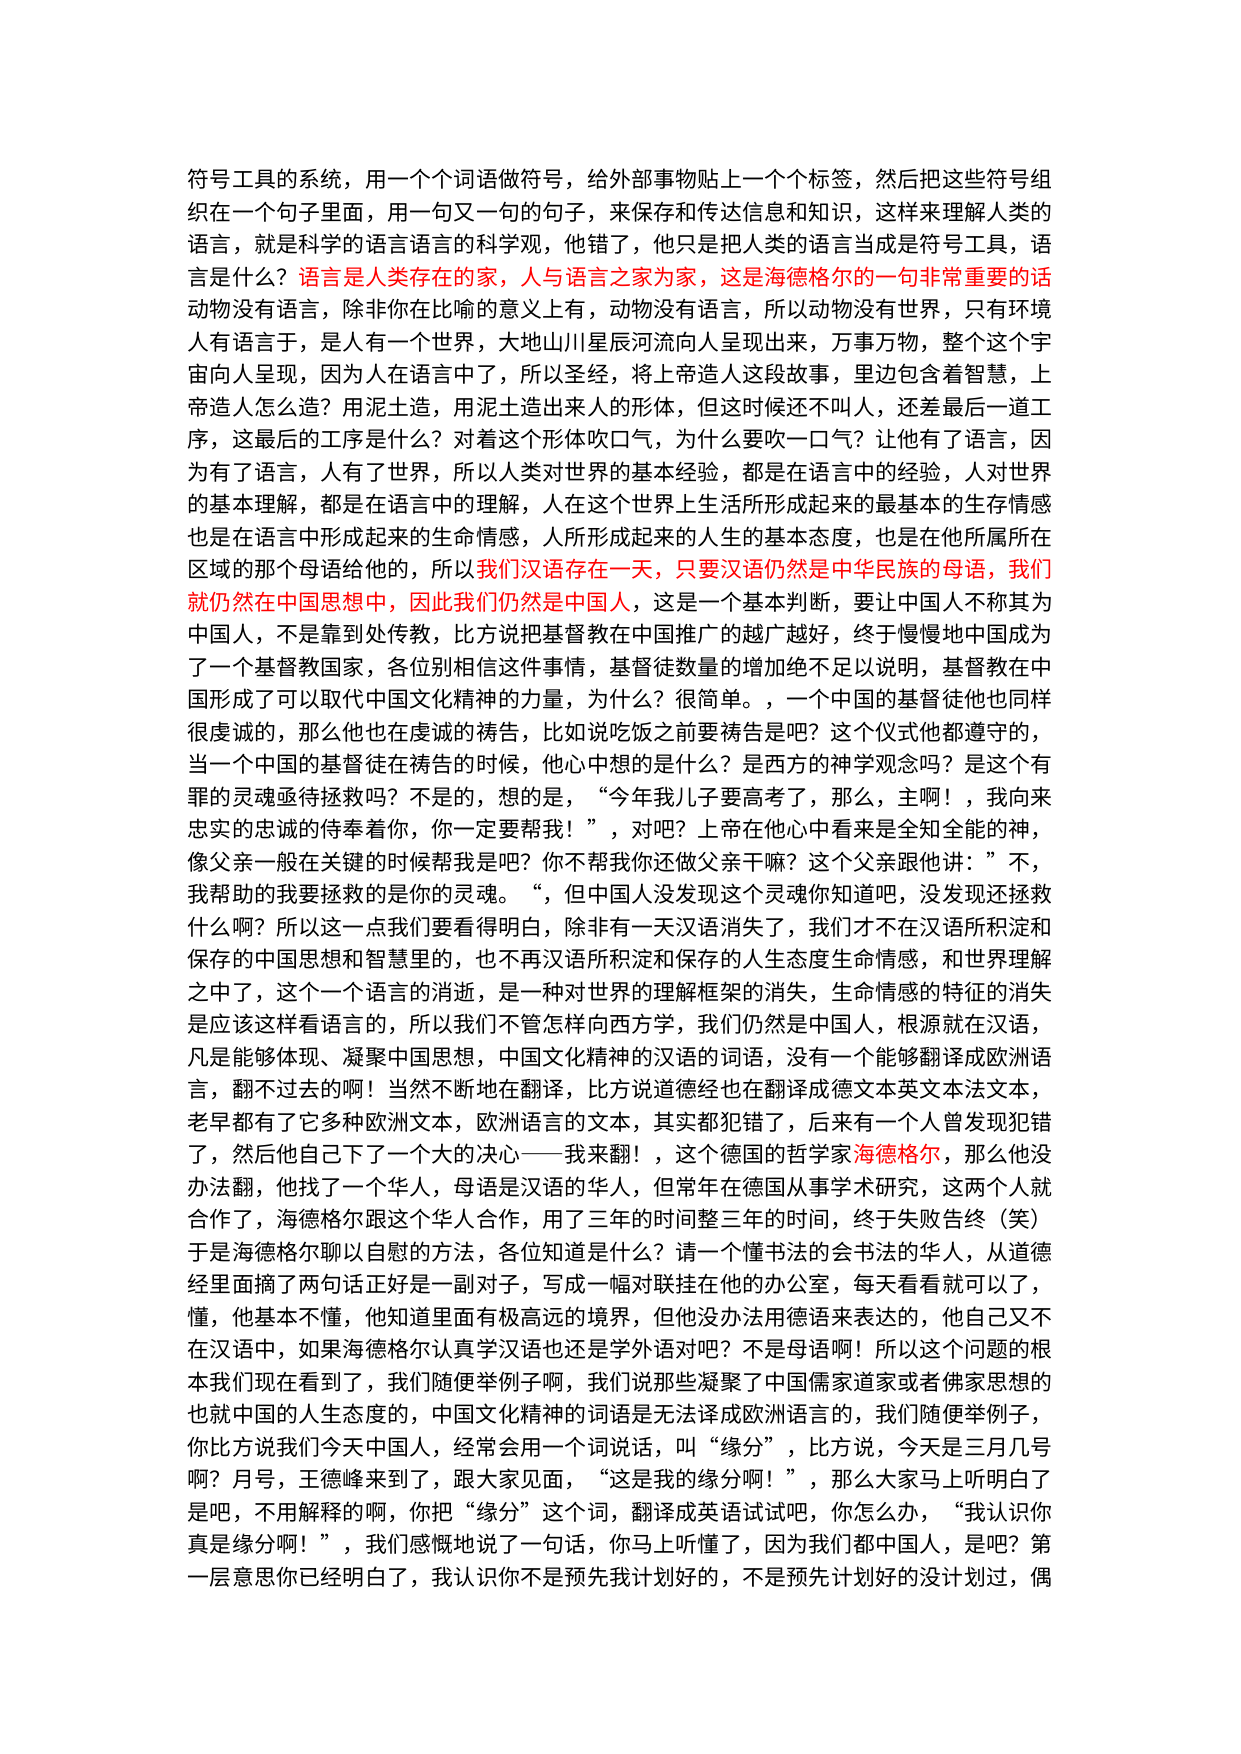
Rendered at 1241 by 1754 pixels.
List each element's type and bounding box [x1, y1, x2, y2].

text [187, 162, 1053, 1592]
